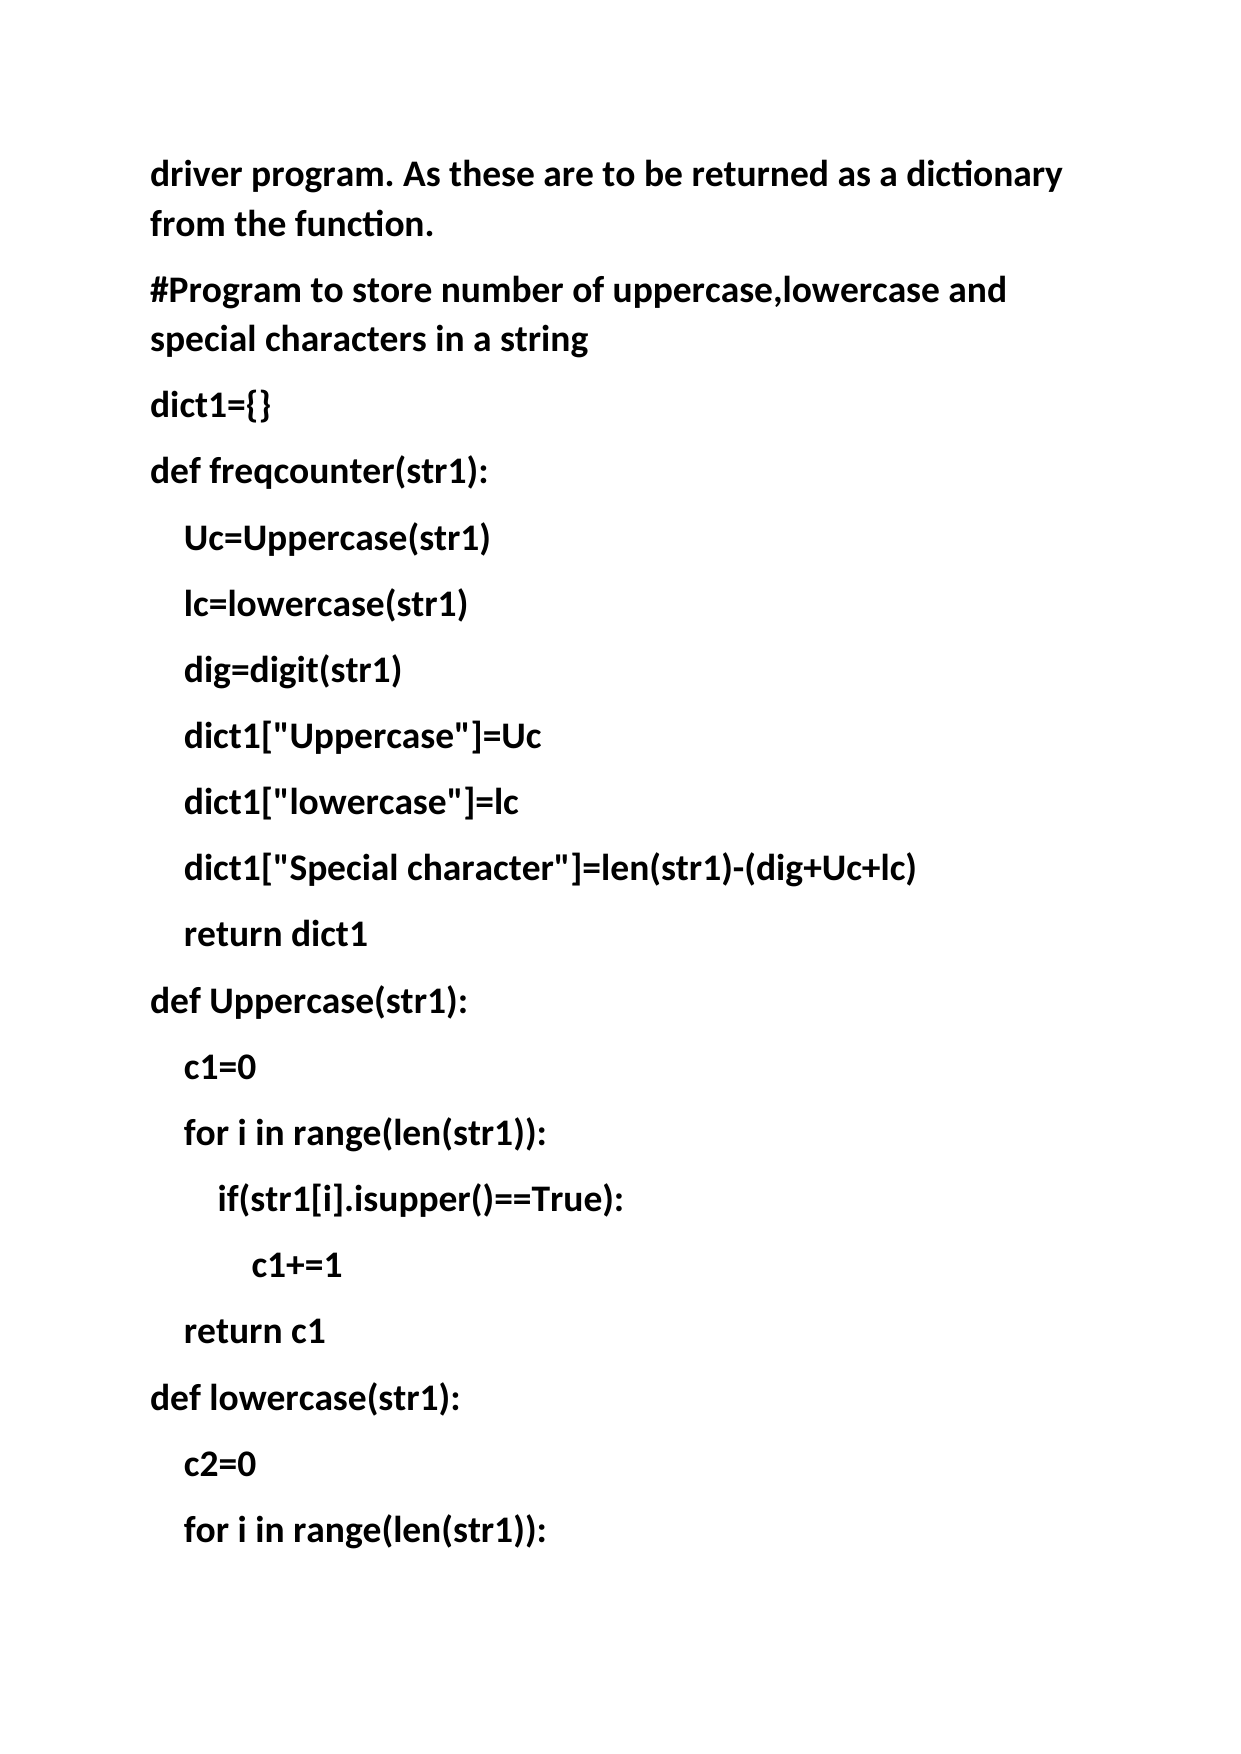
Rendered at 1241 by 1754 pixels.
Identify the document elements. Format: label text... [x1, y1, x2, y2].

text def Uppercase(str1): [150, 977, 1090, 1022]
text dict1["lowercase"]=lc [150, 778, 1090, 824]
text for i in range(len(str1)): [150, 1109, 1090, 1155]
text dict1["Special character"]=len(str1)-(dig+Uc+lc) [150, 844, 1090, 890]
text #Program to store number of uppercase,lowercase and special characters in a string [150, 266, 1090, 361]
text for i in range(len(str1)): [150, 1506, 1090, 1552]
text return c1 [150, 1307, 1090, 1353]
text c1+=1 [150, 1241, 1090, 1287]
text dict1={} [150, 381, 1090, 427]
text dig=digit(str1) [150, 646, 1090, 692]
text c2=0 [150, 1439, 1090, 1485]
text def freqcounter(str1): [150, 447, 1090, 493]
text def lowercase(str1): [150, 1373, 1090, 1419]
text dict1["Uppercase"]=Uc [150, 712, 1090, 758]
text return dict1 [150, 910, 1090, 956]
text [150, 150, 1090, 245]
text c1=0 [150, 1043, 1090, 1088]
text Uc=Uppercase(str1) [150, 513, 1090, 559]
text lc=lowercase(str1) [150, 580, 1090, 626]
text if(str1[i].isupper()==True): [150, 1175, 1090, 1221]
